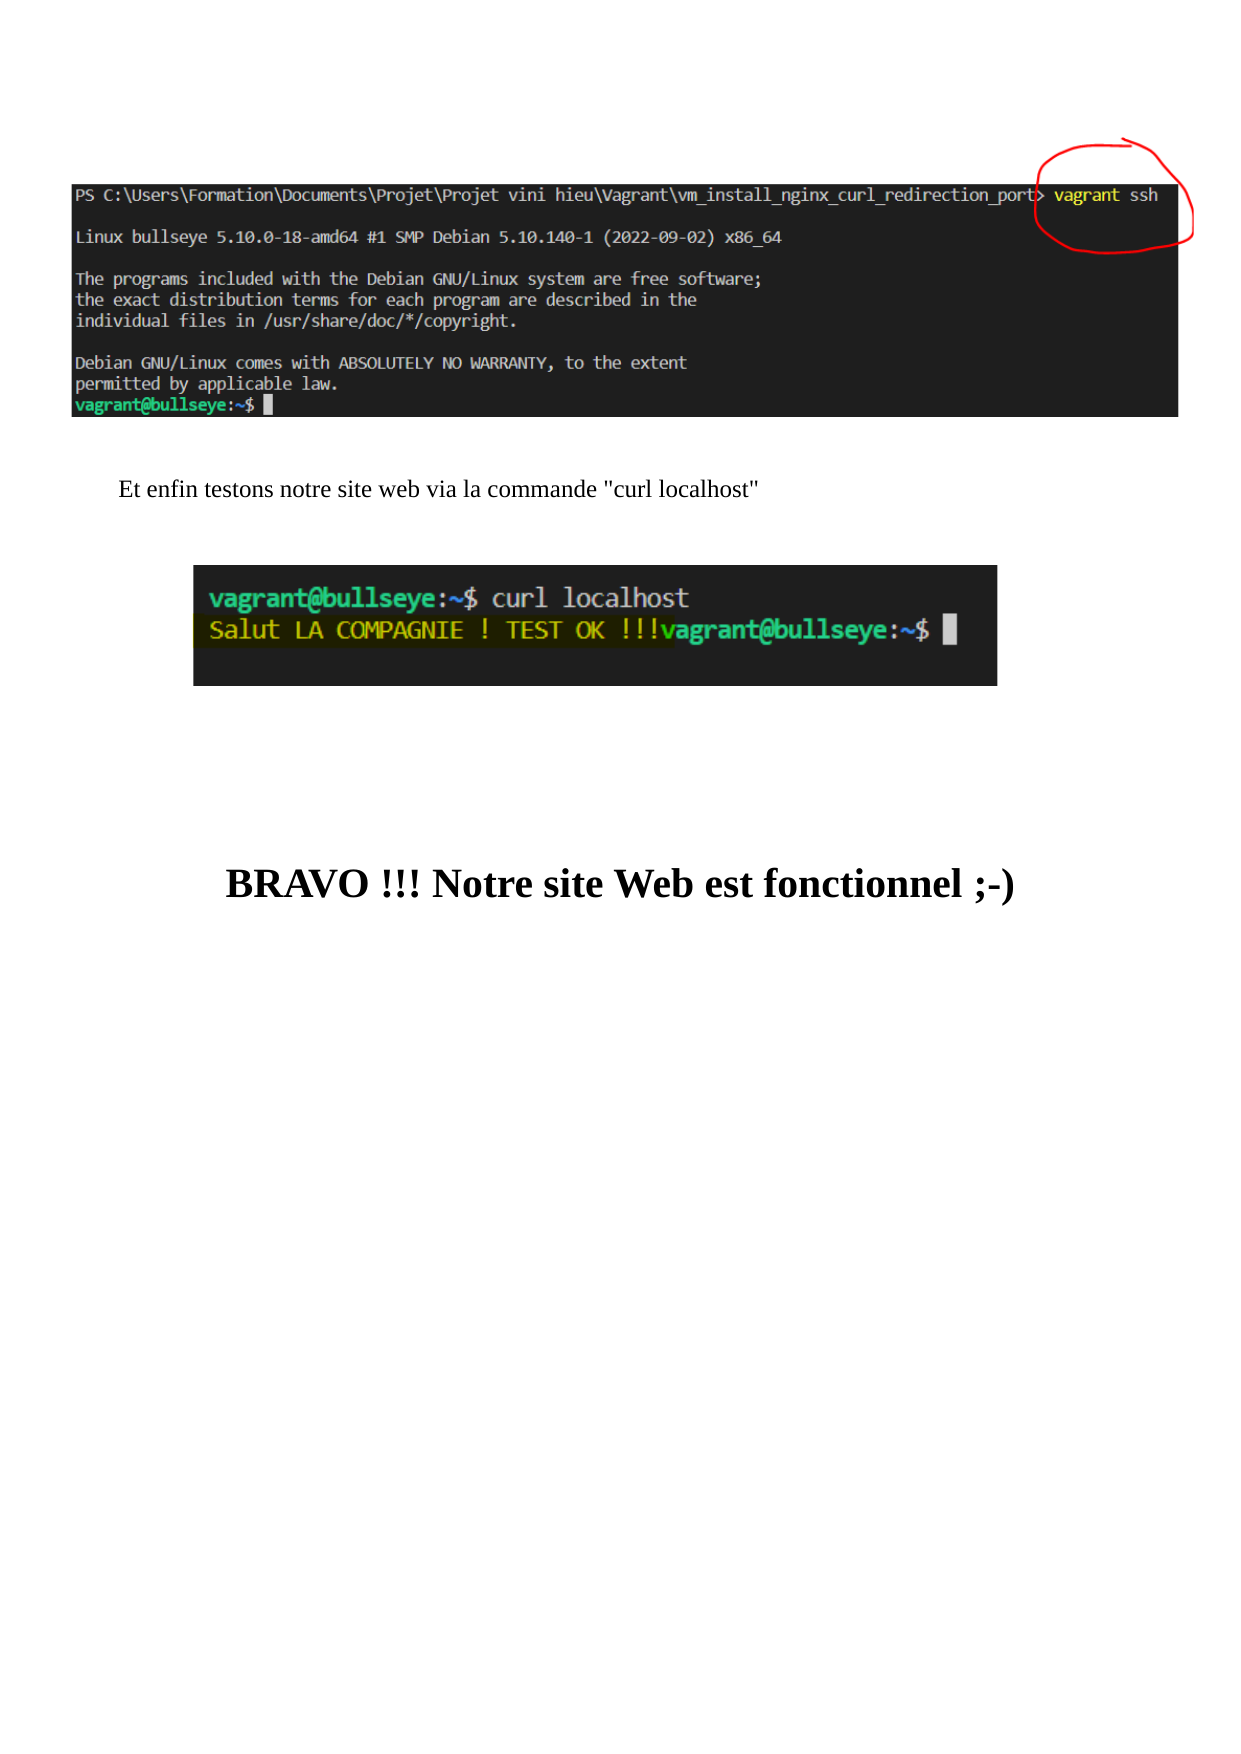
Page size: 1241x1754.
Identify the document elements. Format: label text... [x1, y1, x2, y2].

picture [71, 137, 1194, 417]
text BRAVO !!! Notre site Web est fonctionnel ;-) [118, 858, 1122, 906]
picture [192, 565, 998, 686]
text Et enfin testons notre site web via la commande "curl localhost" [118, 474, 1122, 503]
